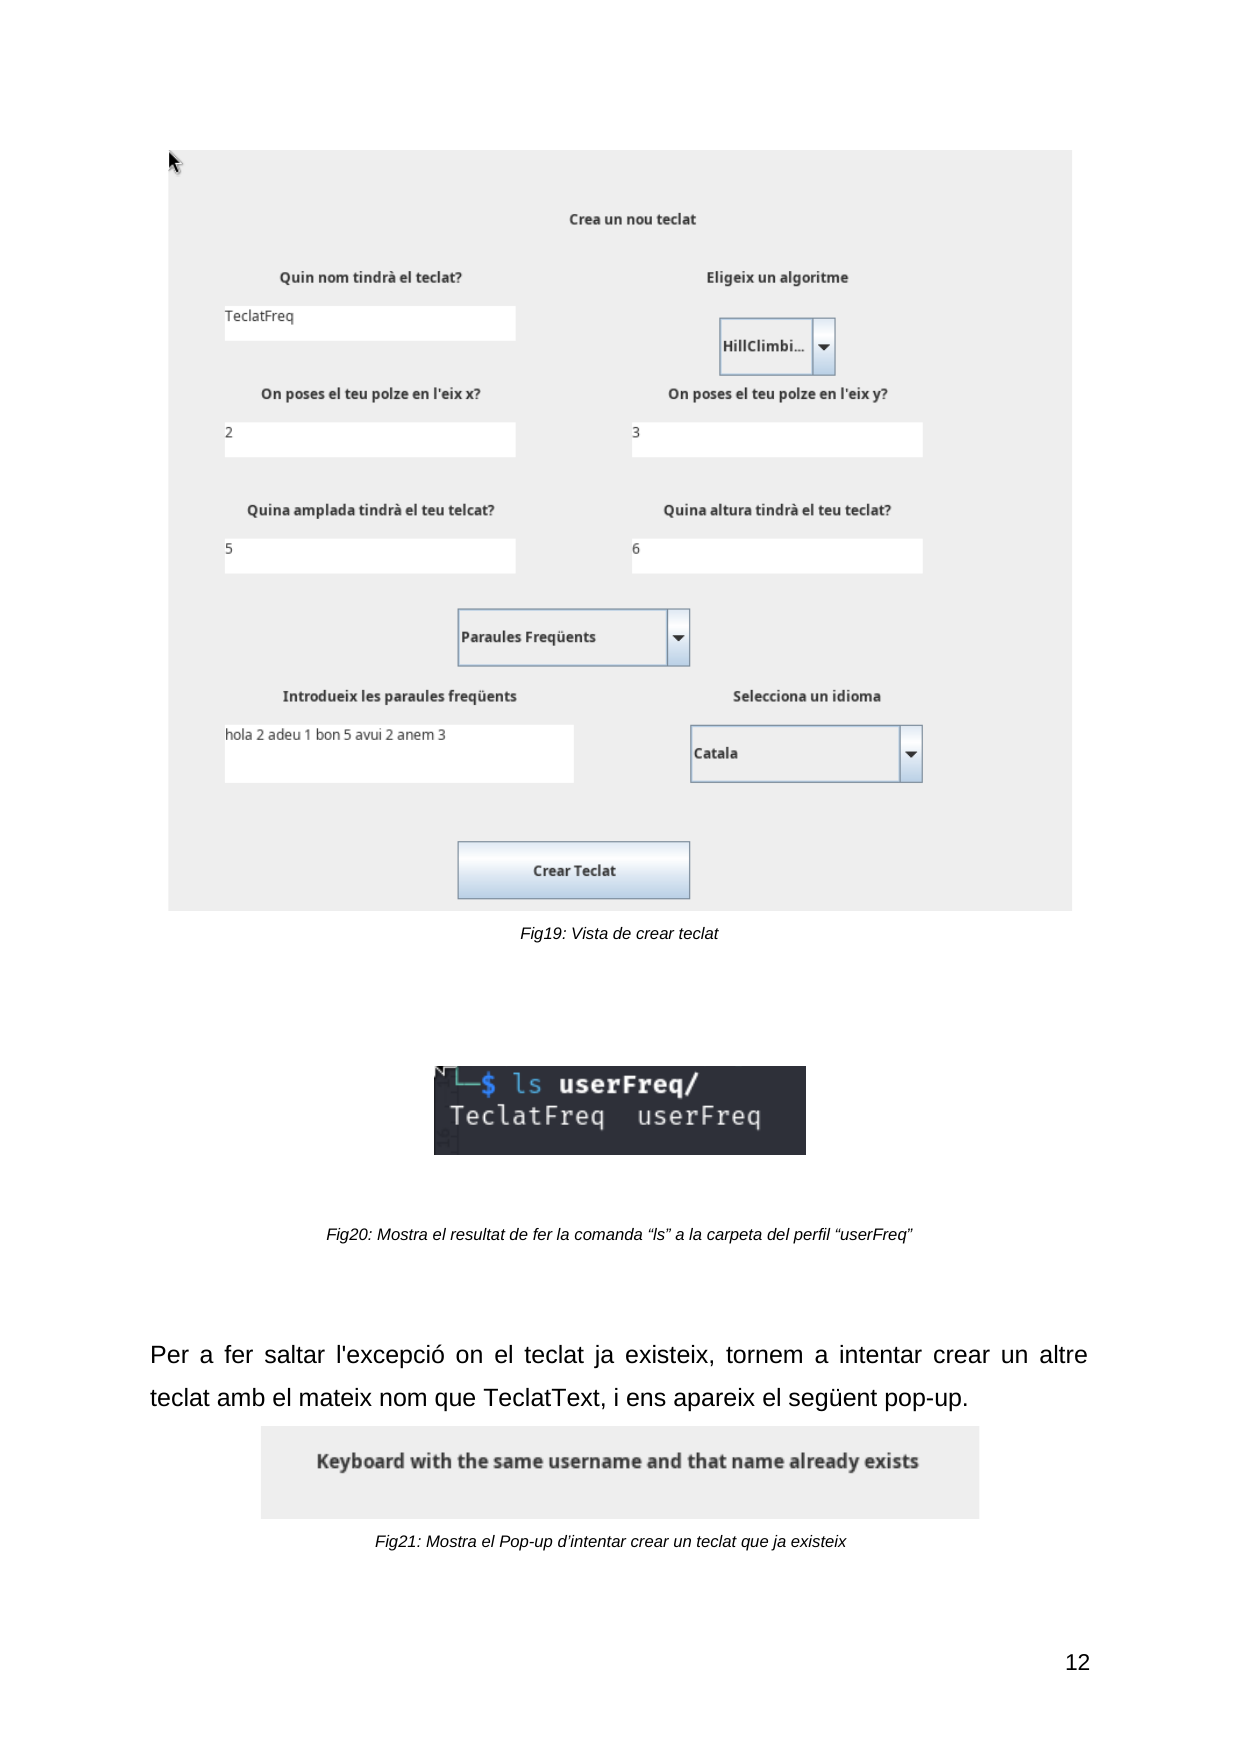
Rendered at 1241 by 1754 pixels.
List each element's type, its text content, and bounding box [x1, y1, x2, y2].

picture [434, 1066, 806, 1155]
text Fig21: Mostra el Pop-up d’intentar crear un teclat que ja existeix [375, 1532, 1090, 1551]
picture [168, 150, 1073, 911]
text Fig19: Vista de crear teclat [150, 924, 1090, 943]
text Per a fer saltar l'excepció on el teclat ja existeix, tornem a intentar crear un altre teclat amb el mateix nom que TeclatText, i ens apareix el següent pop-up. [150, 1340, 1090, 1412]
picture [260, 1426, 980, 1519]
text Fig20: Mostra el resultat de fer la comanda “ls” a la carpeta del perfil “userFreq” [150, 1225, 1090, 1244]
